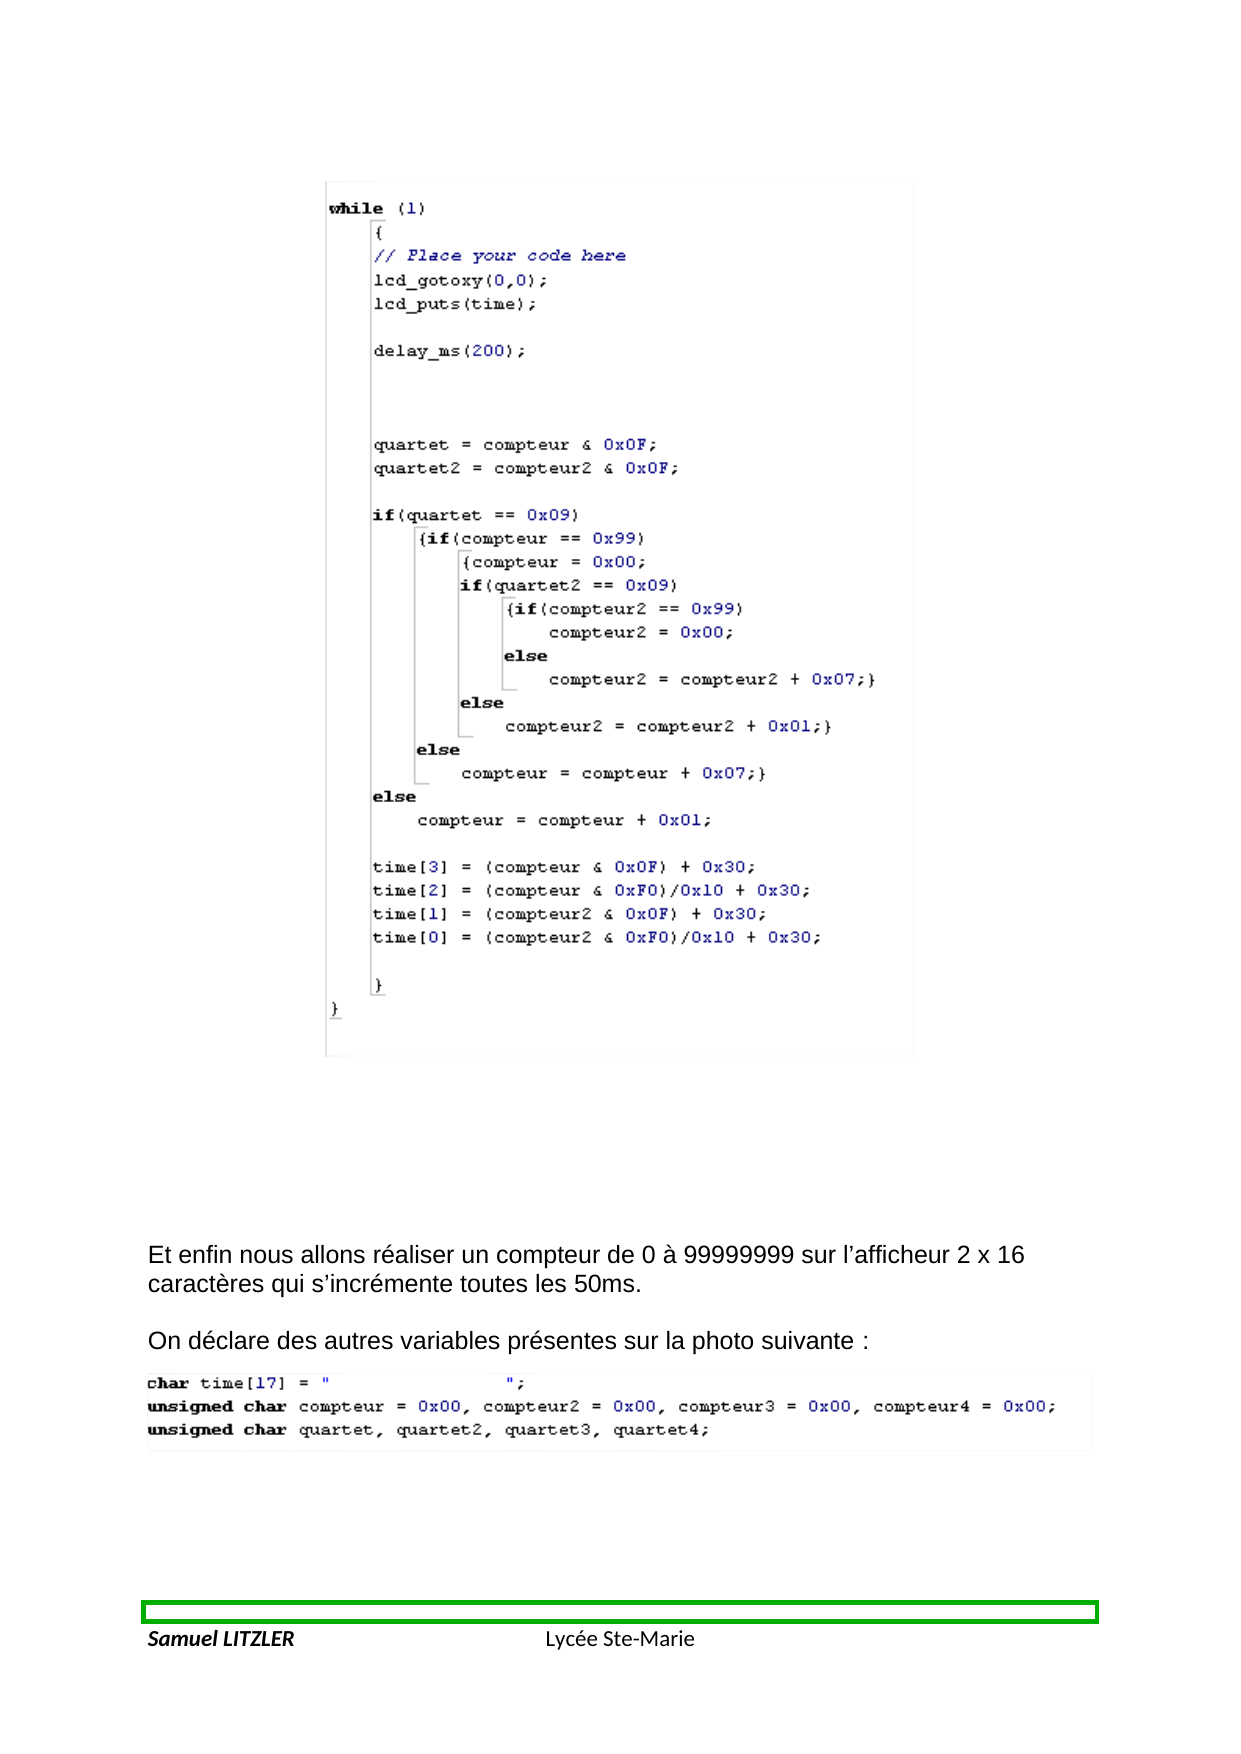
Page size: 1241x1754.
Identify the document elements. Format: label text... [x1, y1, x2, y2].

picture [147, 1373, 1093, 1452]
text On déclare des autres variables présentes sur la photo suivante : [148, 1326, 1093, 1355]
picture [325, 181, 915, 1057]
text Et enfin nous allons réaliser un compteur de 0 à 99999999 sur l’afficheur 2 x 16 caractères qui s’incrémente toutes les 50ms. [148, 1240, 1093, 1298]
